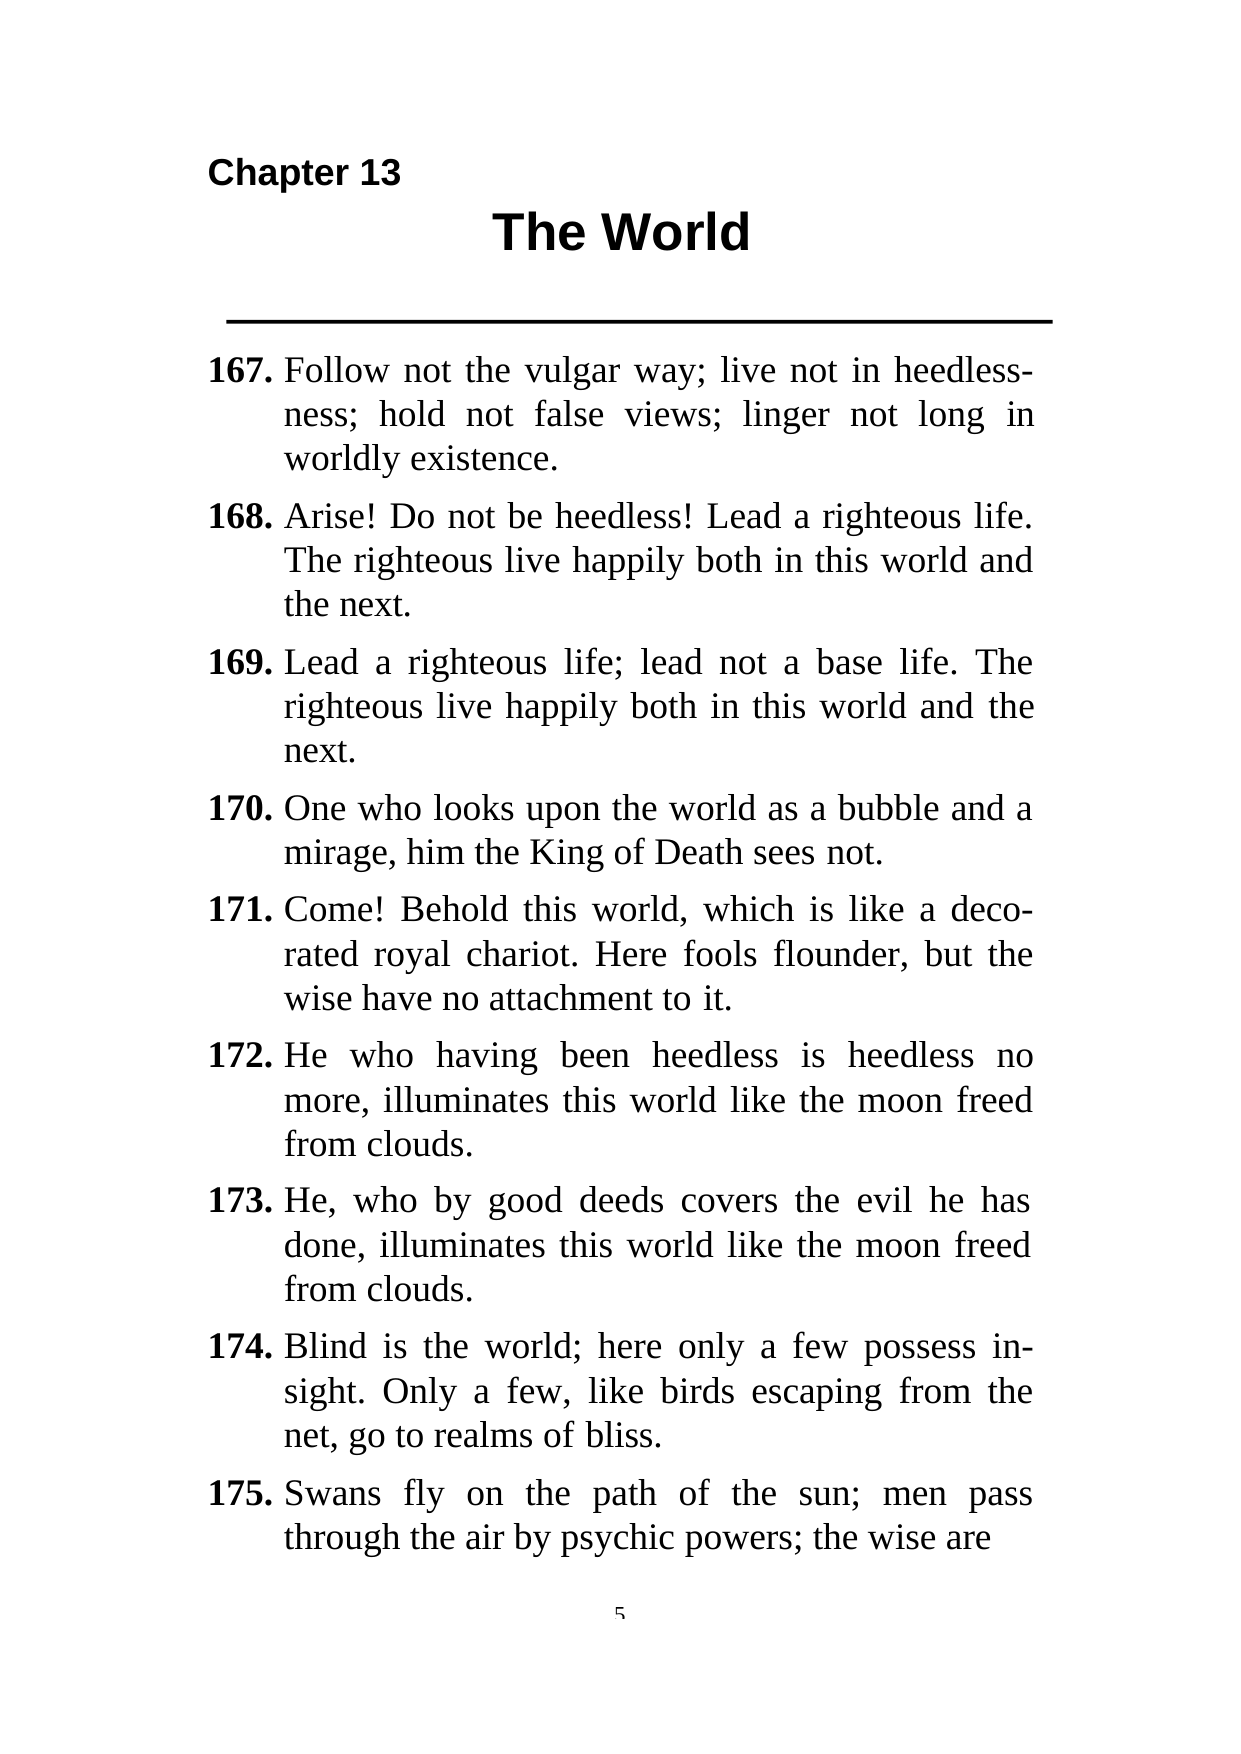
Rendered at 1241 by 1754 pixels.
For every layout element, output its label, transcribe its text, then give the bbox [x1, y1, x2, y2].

list Blind is the world; here only a few possess in- sight. Only a few, like birds escaping from the net, go to realms of bliss. [207, 1324, 1035, 1456]
list Come! Behold this world, which is like a deco- rated royal chariot. Here fools flounder, but the wise have no attachment to it. [207, 887, 1034, 1019]
list He who having been heedless is heedless no more, illuminates this world like the moon freed from clouds. [207, 1033, 1034, 1165]
list Follow not the vulgar way; live not in heedless- ness; hold not false views; linger not long in worldly existence. [207, 347, 1035, 479]
list One who looks upon the world as a bubble and a mirage, him the King of Death sees not. [207, 785, 1033, 873]
list Lead a righteous life; lead not a base life. The righteous live happily both in this world and the next. [207, 639, 1035, 771]
list Swans fly on the path of the sun; men pass through the air by psychic powers; the wise are [207, 1470, 1034, 1557]
text The World [492, 201, 1065, 262]
list He, who by good deeds covers the evil he has done, illuminates this world like the moon freed from clouds. [207, 1178, 1032, 1310]
list Arise! Do not be heedless! Lead a righteous life. The righteous live happily both in this world and the next. [207, 493, 1034, 625]
text Chapter 13 [207, 150, 407, 193]
